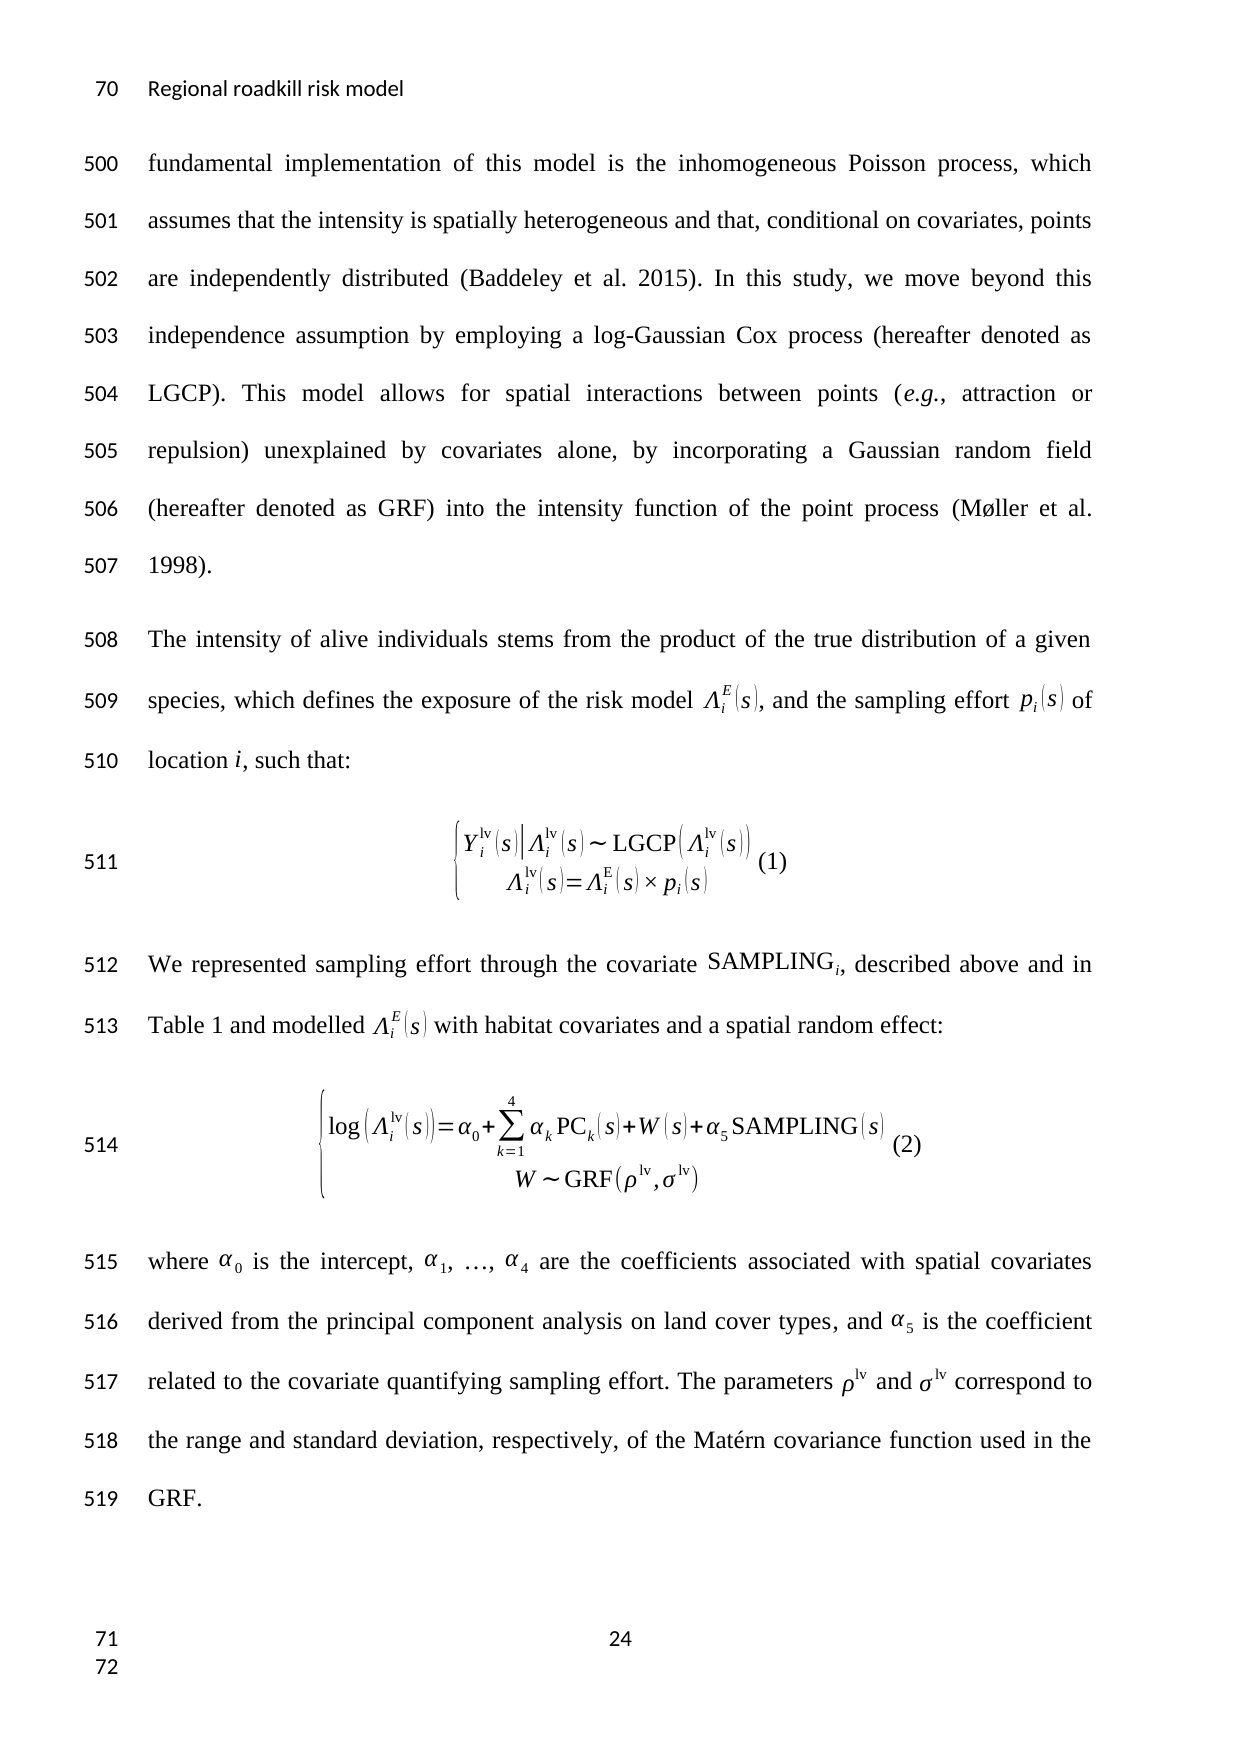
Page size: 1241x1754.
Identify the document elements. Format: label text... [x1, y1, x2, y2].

text where is the intercept, , …, are the coefficients associated with spatial covariates derived from the principal component analysis on land cover types, and is the coefficient related to the covariate quantifying sampling effort. The parameters and correspond to the range and standard deviation, respectively, of the Matérn covariance function used in the GRF. [148, 1245, 1092, 1511]
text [148, 148, 1092, 579]
text (2) [148, 1088, 1092, 1199]
text We represented sampling effort through the covariate , described above and in Table 1 and modelled with habitat covariates and a spatial random effect: [148, 947, 1092, 1042]
text (1) [148, 820, 1092, 902]
text The intensity of alive individuals stems from the product of the true distribution of a given species, which defines the exposure of the risk model , and the sampling effort of location , such that: [148, 624, 1092, 774]
